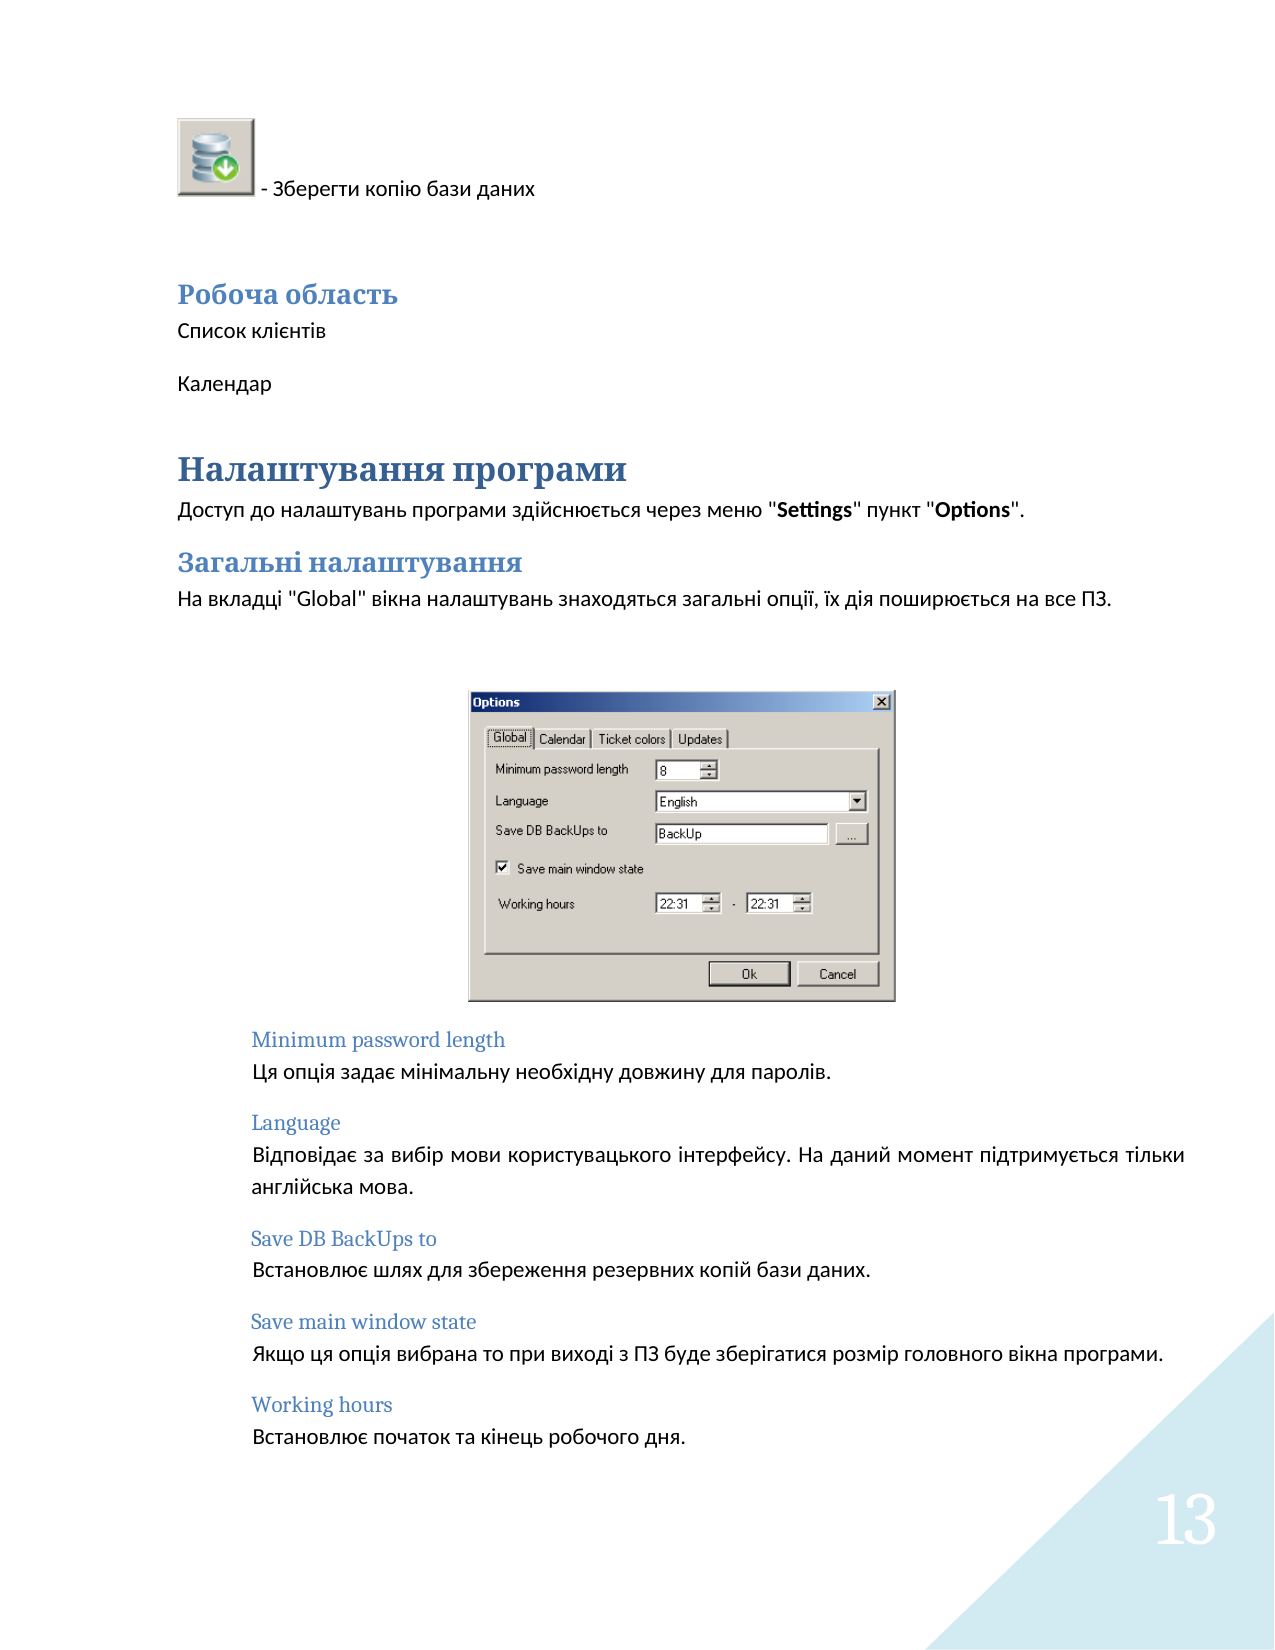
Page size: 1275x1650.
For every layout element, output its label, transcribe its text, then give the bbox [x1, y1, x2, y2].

text Встановлює шлях для збереження резервних копій бази даних. [177, 1256, 1186, 1283]
subtitle Minimum password length [251, 1027, 1186, 1053]
text Список клієнтів [177, 316, 1186, 344]
subtitle Language [251, 1110, 1186, 1136]
picture [468, 690, 896, 1002]
subtitle Загальні налаштування [177, 548, 1186, 579]
subtitle Working hours [251, 1392, 1186, 1418]
subtitle Робоча область [177, 280, 1186, 311]
subtitle Налаштування програми [177, 451, 1186, 489]
subtitle Save main window state [251, 1308, 1186, 1335]
text - Зберегти копію бази даних [177, 118, 1186, 202]
text Встановлює початок та кінець робочого дня. [177, 1422, 1186, 1450]
text Відповідає за вибір мови користувацького інтерфейсу. На даний момент підтримується тільки англійська мова. [251, 1140, 1186, 1200]
text Календар [177, 369, 1186, 397]
picture [177, 118, 256, 197]
text Доступ до налаштувань програми здійснюється через меню "Settings" пункт "Options". [177, 495, 1186, 523]
subtitle Save DB BackUps to [251, 1225, 1186, 1252]
text Якщо ця опція вибрана то при виході з ПЗ буде зберігатися розмір головного вікна програми. [177, 1339, 1186, 1367]
text Ця опція задає мінімальну необхідну довжину для паролів. [177, 1057, 1186, 1085]
text На вкладці "Global" вікна налаштувань знаходяться загальні опції, їх дія поширюється на все ПЗ. [177, 584, 1186, 612]
